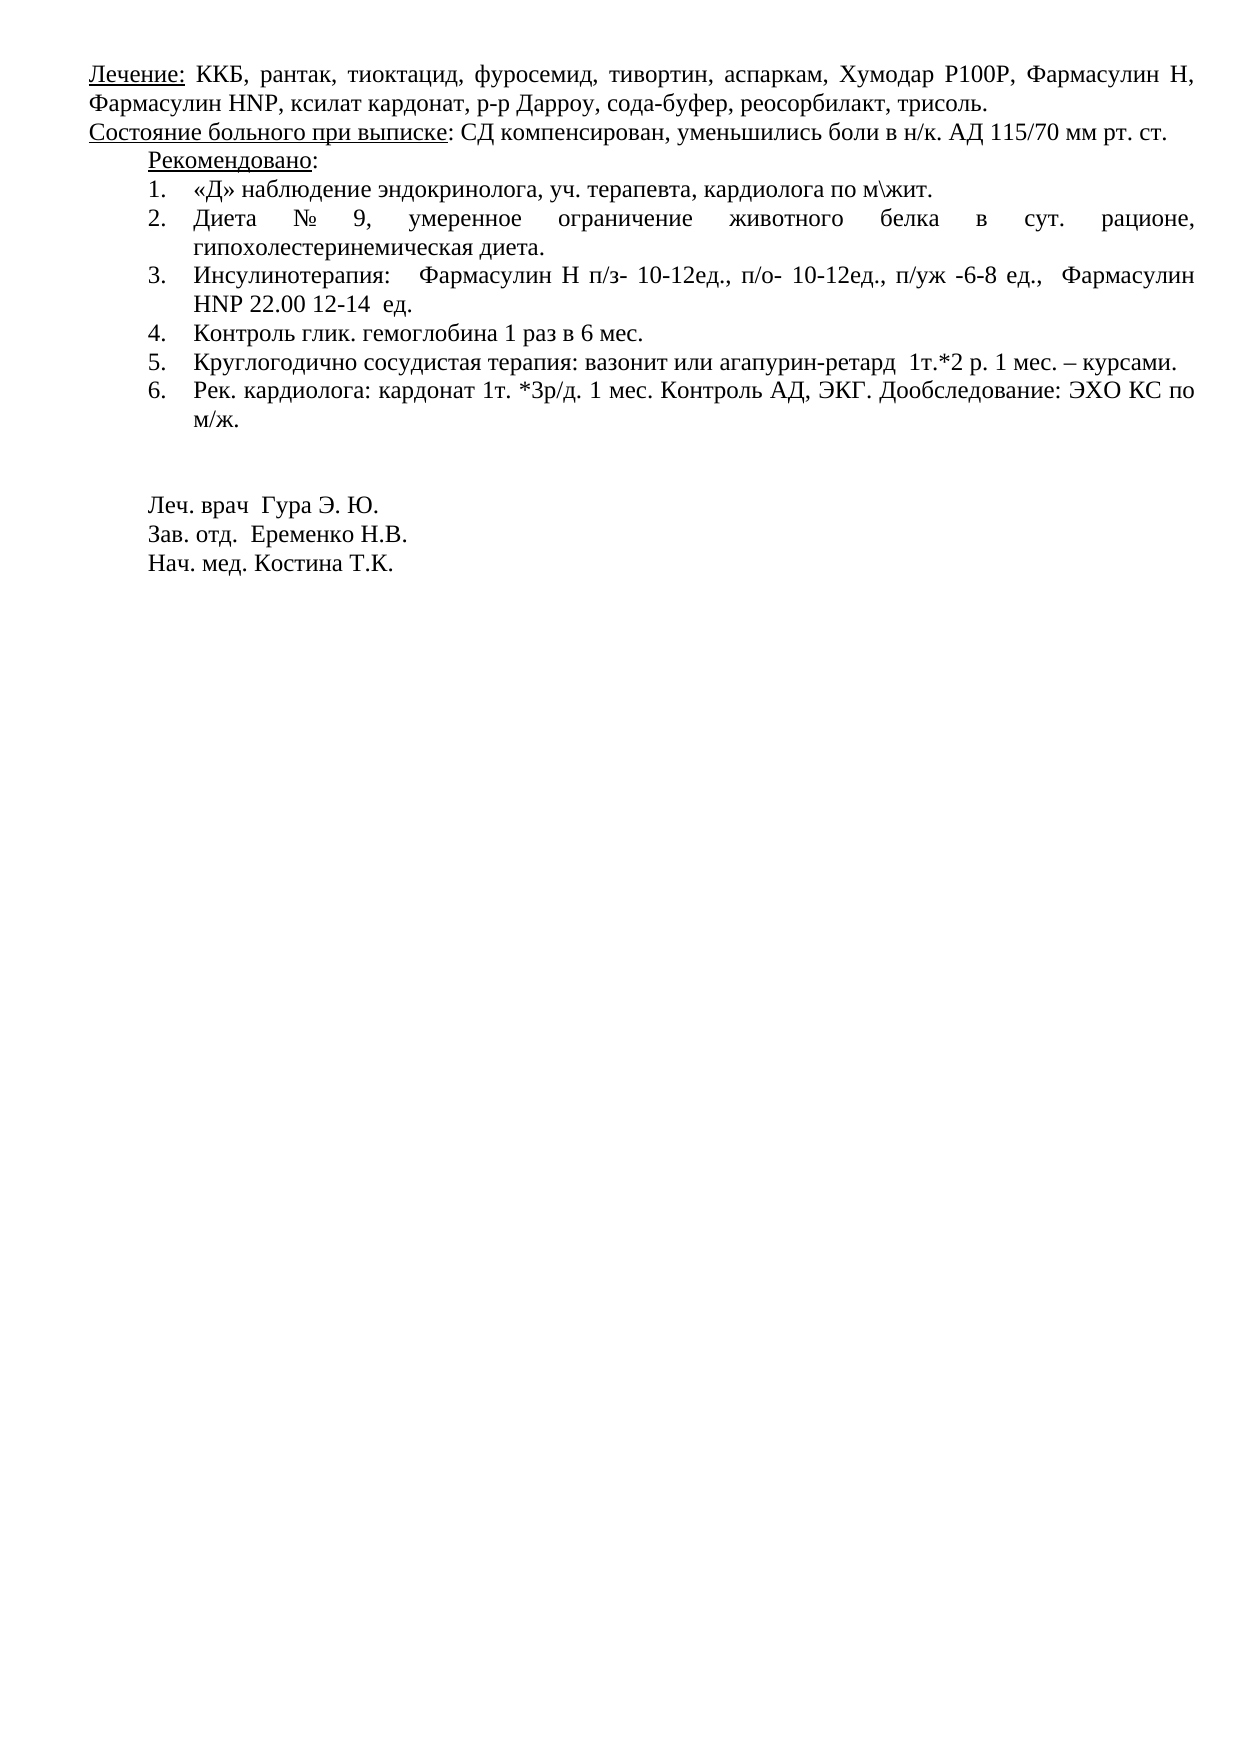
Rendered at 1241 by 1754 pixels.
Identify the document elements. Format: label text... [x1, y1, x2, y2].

text Зав. отд. Еременко Н.В. [148, 519, 1196, 548]
subtitle Леч. врач Гура Э. Ю. [148, 490, 1196, 519]
list «Д» наблюдение эндокринолога, уч. терапевта, кардиолога по м\жит. [148, 174, 1196, 203]
text Нач. мед. Костина Т.К. [148, 548, 1196, 577]
text Рекомендовано: [148, 145, 1196, 174]
list Круглогодично сосудистая терапия: вазонит или агапурин-ретард 1т.*2 р. 1 мес. – курсами. [148, 347, 1196, 375]
list Рек. кардиолога: кардонат 1т. *3р/д. 1 мес. Контроль АД, ЭКГ. Дообследование: ЭХО КС по м/ж. [148, 375, 1196, 433]
list Диета № 9, умеренное ограничение животного белка в сут. рационе, гипохолестеринемическая диета. [148, 203, 1196, 260]
text Лечение: ККБ, рантак, тиоктацид, фуросемид, тивортин, аспаркам, Хумодар Р100Р, Фармасулин Н, Фармасулин НNР, ксилат кардонат, р-р Дарроу, сода-буфер, реосорбилакт, трисоль. [89, 59, 1196, 117]
text Состояние больного при выписке: СД компенсирован, уменьшились боли в н/к. АД 115/70 мм рт. ст. [89, 117, 1196, 145]
list Инсулинотерапия: Фармасулин Н п/з- 10-12ед., п/о- 10-12ед., п/уж -6-8 ед., Фармасулин НNР 22.00 12-14 ед. [148, 260, 1196, 318]
list Контроль глик. гемоглобина 1 раз в 6 мес. [148, 318, 1196, 347]
